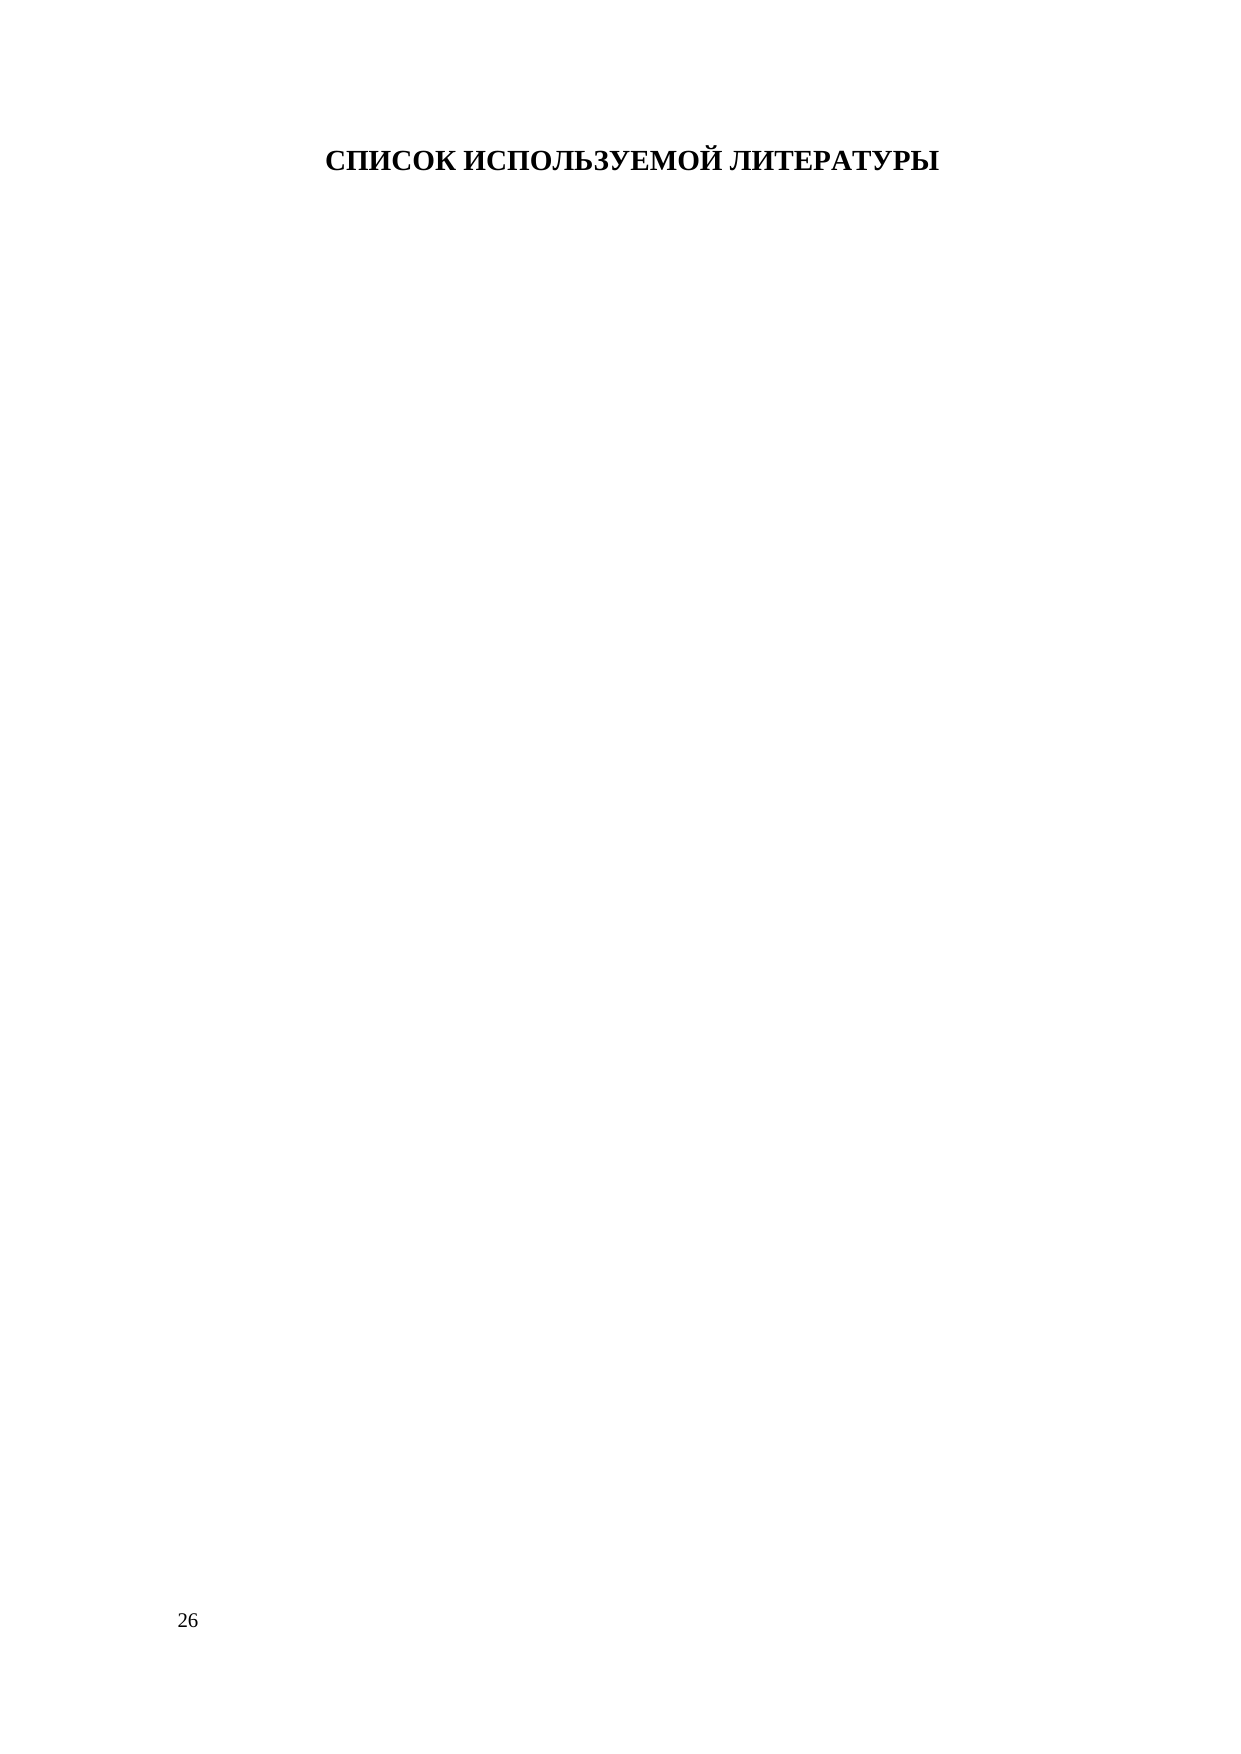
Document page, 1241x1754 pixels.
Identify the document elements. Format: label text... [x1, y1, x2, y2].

subtitle СПИСОК ИСПОЛЬЗУЕМОЙ ЛИТЕРАТУРЫ [251, 143, 1152, 177]
